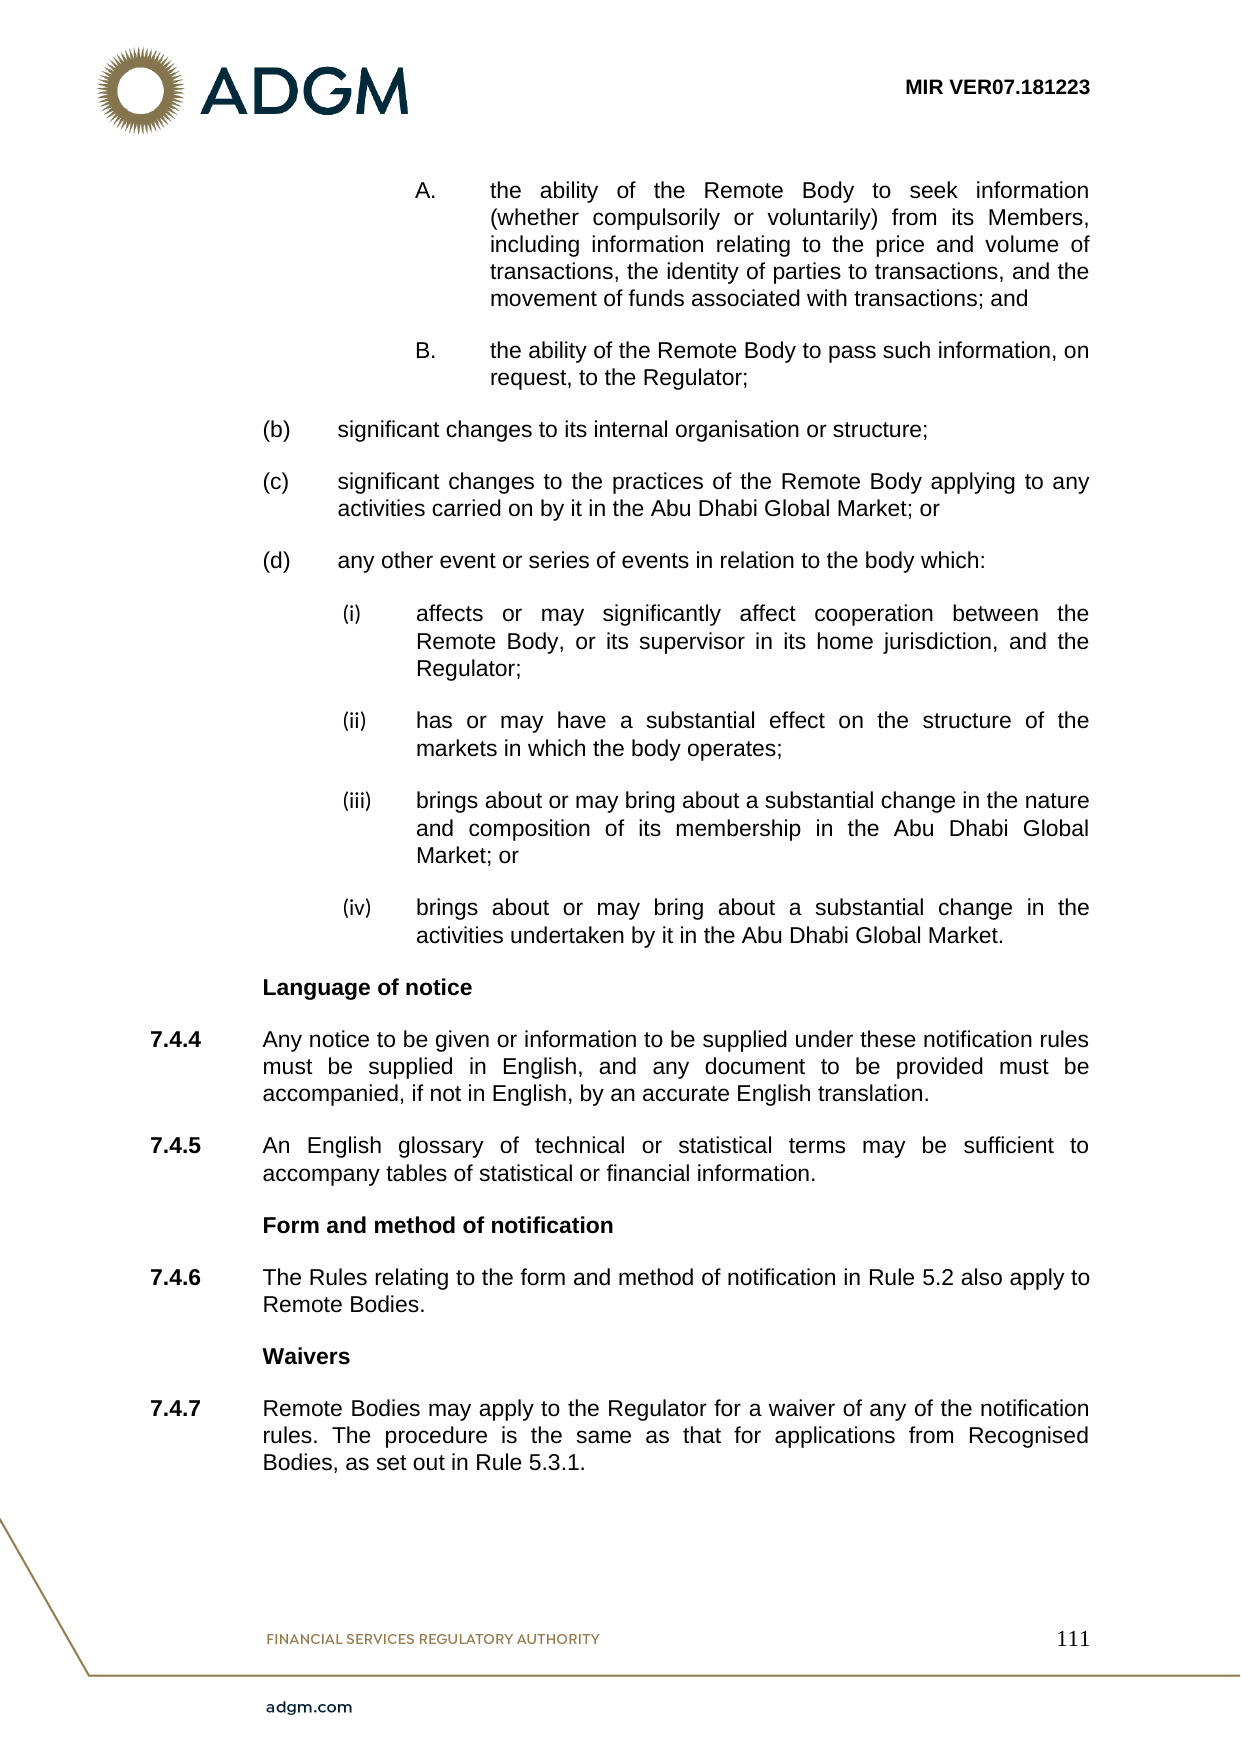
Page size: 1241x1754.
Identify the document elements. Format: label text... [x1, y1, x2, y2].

title Language of notice [262, 973, 1090, 1001]
subtitle the ability of the Remote Body to seek information (whether compulsorily or voluntarily) from its Members, including information relating to the price and volume of transactions, the identity of parties to transactions, and the movement of funds associated with transactions; and [415, 176, 1090, 311]
subtitle has or may have a substantial effect on the structure of the markets in which the body operates; [342, 706, 1090, 761]
picture [96, 46, 408, 135]
subtitle The Rules relating to the form and method of notification in Rule ‎5.2 also apply to Remote Bodies. [150, 1263, 1090, 1317]
subtitle the ability of the Remote Body to pass such information, on request, to the Regulator; [415, 336, 1090, 391]
title Form and method of notification [262, 1211, 1090, 1238]
subtitle affects or may significantly affect cooperation between the Remote Body, or its supervisor in its home jurisdiction, and the Regulator; [342, 599, 1090, 681]
subtitle significant changes to the practices of the Remote Body applying to any activities carried on by it in the Abu Dhabi Global Market; or [262, 468, 1090, 522]
title Waivers [262, 1342, 1090, 1369]
subtitle any other event or series of events in relation to the body which: [262, 547, 1090, 574]
subtitle Any notice to be given or information to be supplied under these notification rules must be supplied in English, and any document to be provided must be accompanied, if not in English, by an accurate English translation. [150, 1026, 1090, 1107]
subtitle Remote Bodies may apply to the Regulator for a waiver of any of the notification rules. The procedure is the same as that for applications from Recognised Bodies, as set out in Rule 5.3.1. [150, 1394, 1090, 1476]
subtitle An English glossary of technical or statistical terms may be sufficient to accompany tables of statistical or financial information. [150, 1132, 1090, 1186]
picture [0, 1487, 1241, 1754]
subtitle brings about or may bring about a substantial change in the activities undertaken by it in the Abu Dhabi Global Market. [342, 893, 1090, 948]
subtitle brings about or may bring about a substantial change in the nature and composition of its membership in the Abu Dhabi Global Market; or [342, 786, 1090, 868]
subtitle significant changes to its internal organisation or structure; [262, 416, 1090, 443]
